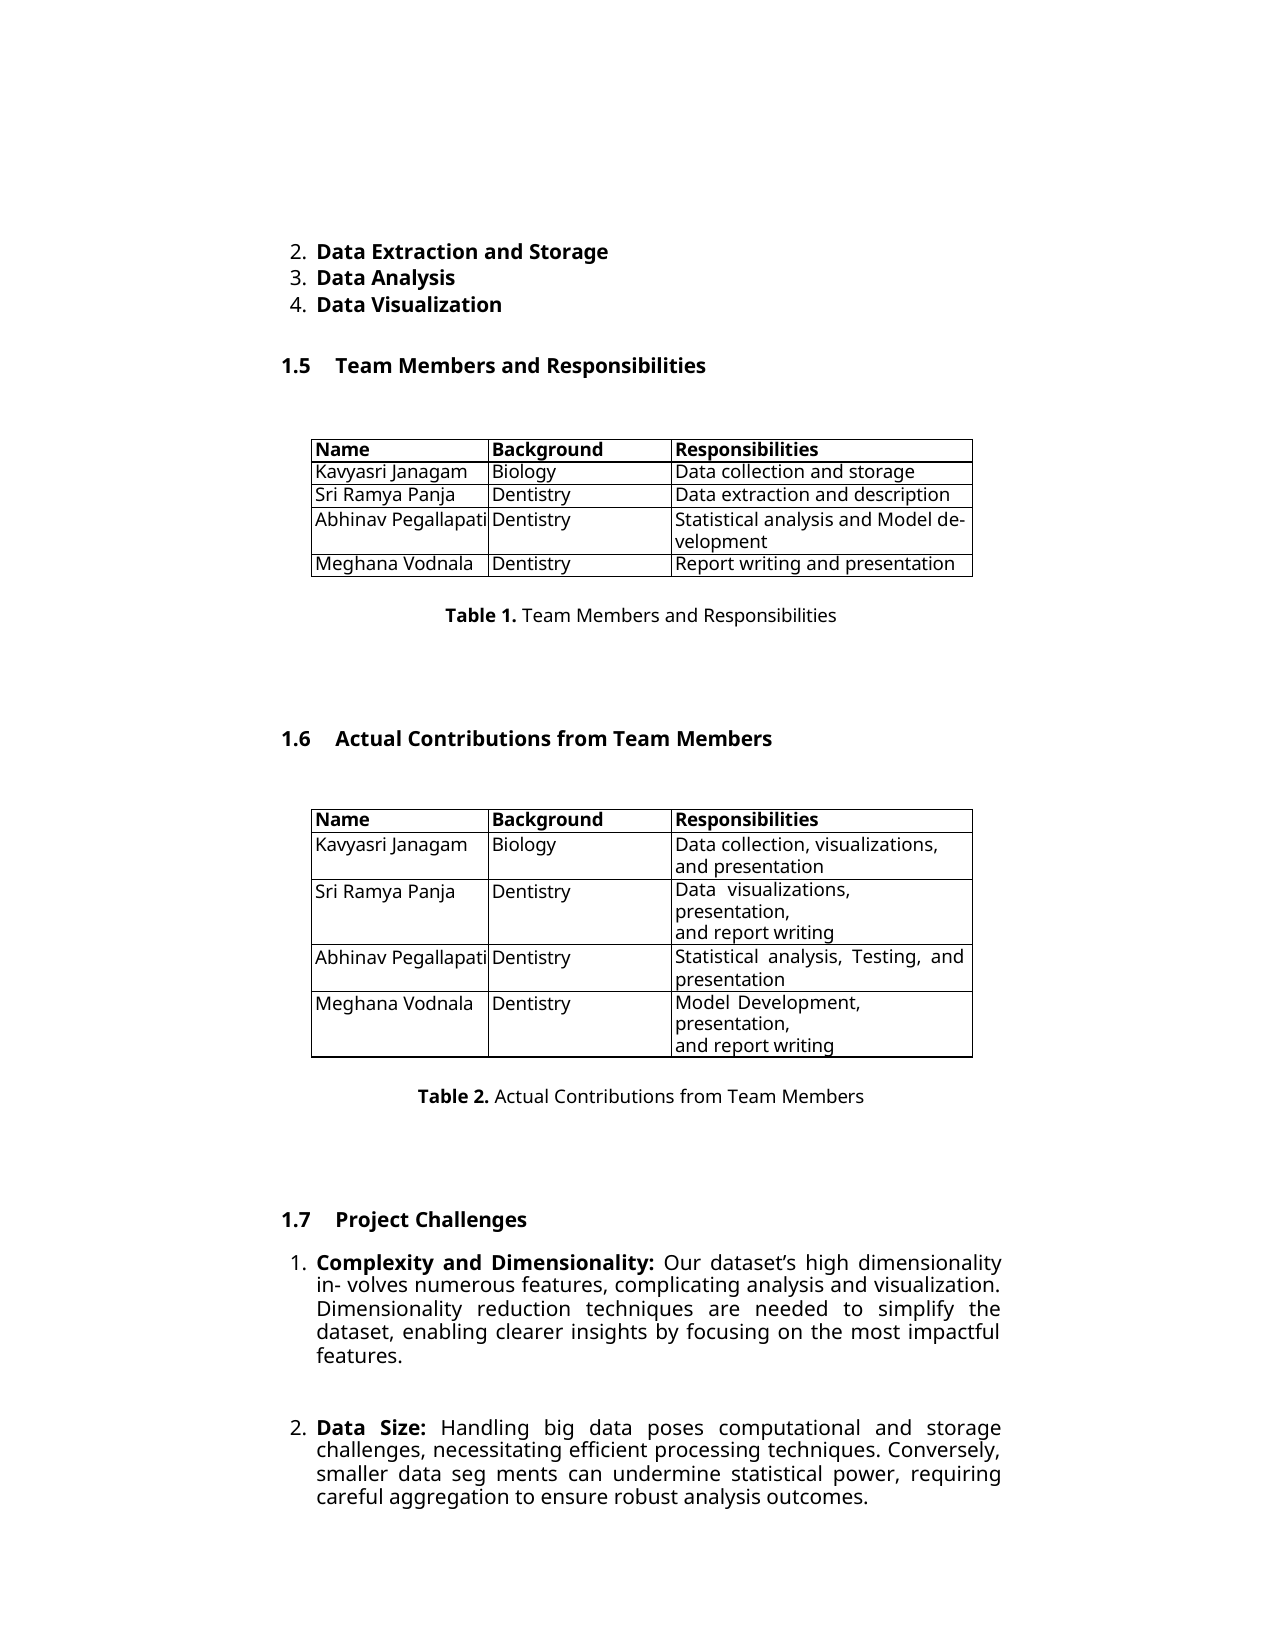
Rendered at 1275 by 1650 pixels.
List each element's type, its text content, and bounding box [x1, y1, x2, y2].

table_header Name [312, 810, 488, 832]
list Data Analysis [289, 265, 1096, 290]
table_cell Biology [489, 833, 671, 878]
table_cell Dentistry [489, 508, 671, 553]
table_header Responsibilities [672, 810, 972, 832]
table_cell Biology [489, 463, 671, 484]
table_header Name [312, 440, 488, 461]
list Complexity and Dimensionality: Our dataset’s high dimensionality in- volves numerous features, complicating analysis and visualization. Dimensionality reduction techniques are needed to simplify the dataset, enabling clearer insights by focusing on the most impactful features. [289, 1251, 1002, 1369]
subtitle Project Challenges [281, 1205, 1096, 1233]
table_cell Kavyasri Janagam [312, 833, 488, 878]
table_cell Data extraction and description [672, 485, 972, 507]
table_cell Data collection and storage [672, 463, 972, 484]
table_cell Data collection, visualizations, and presentation [672, 833, 972, 878]
table_cell Model Development, presentation, and report writing [672, 992, 972, 1056]
text Table 2. Actual Contributions from Team Members [274, 1083, 1008, 1108]
list Data Visualization [289, 290, 1096, 318]
table_cell Dentistry [489, 555, 671, 576]
table_cell Dentistry [489, 485, 671, 507]
table_cell Report writing and presentation [672, 555, 972, 576]
table_cell Dentistry [489, 880, 671, 944]
list Data Size: Handling big data poses computational and storage challenges, necessitating efficient processing techniques. Conversely, smaller data seg ments can undermine statistical power, requiring careful aggregation to ensure robust analysis outcomes. [289, 1416, 1002, 1511]
table_header Background [489, 440, 671, 461]
table_cell Meghana Vodnala [312, 555, 488, 576]
table_cell Abhinav Pegallapati [312, 508, 488, 553]
table_cell Statistical analysis and Model de- velopment [672, 508, 972, 553]
table_cell Kavyasri Janagam [312, 463, 488, 484]
table_header Background [489, 810, 671, 832]
list Team Members and Responsibilities [281, 351, 1096, 379]
table_cell Abhinav Pegallapati [312, 945, 488, 991]
table_cell Meghana Vodnala [312, 992, 488, 1056]
subtitle Actual Contributions from Team Members [281, 724, 1096, 752]
text Table 1. Team Members and Responsibilities [274, 602, 1008, 628]
table_cell Sri Ramya Panja [312, 485, 488, 507]
table_cell Sri Ramya Panja [312, 880, 488, 944]
table_cell Dentistry [489, 945, 671, 991]
table_header Responsibilities [672, 440, 972, 461]
table_cell Data visualizations, presentation, and report writing [672, 880, 972, 944]
table_cell Dentistry [489, 992, 671, 1056]
list Data Extraction and Storage [289, 237, 1096, 265]
table_cell Statistical analysis, Testing, and presentation [672, 945, 972, 991]
